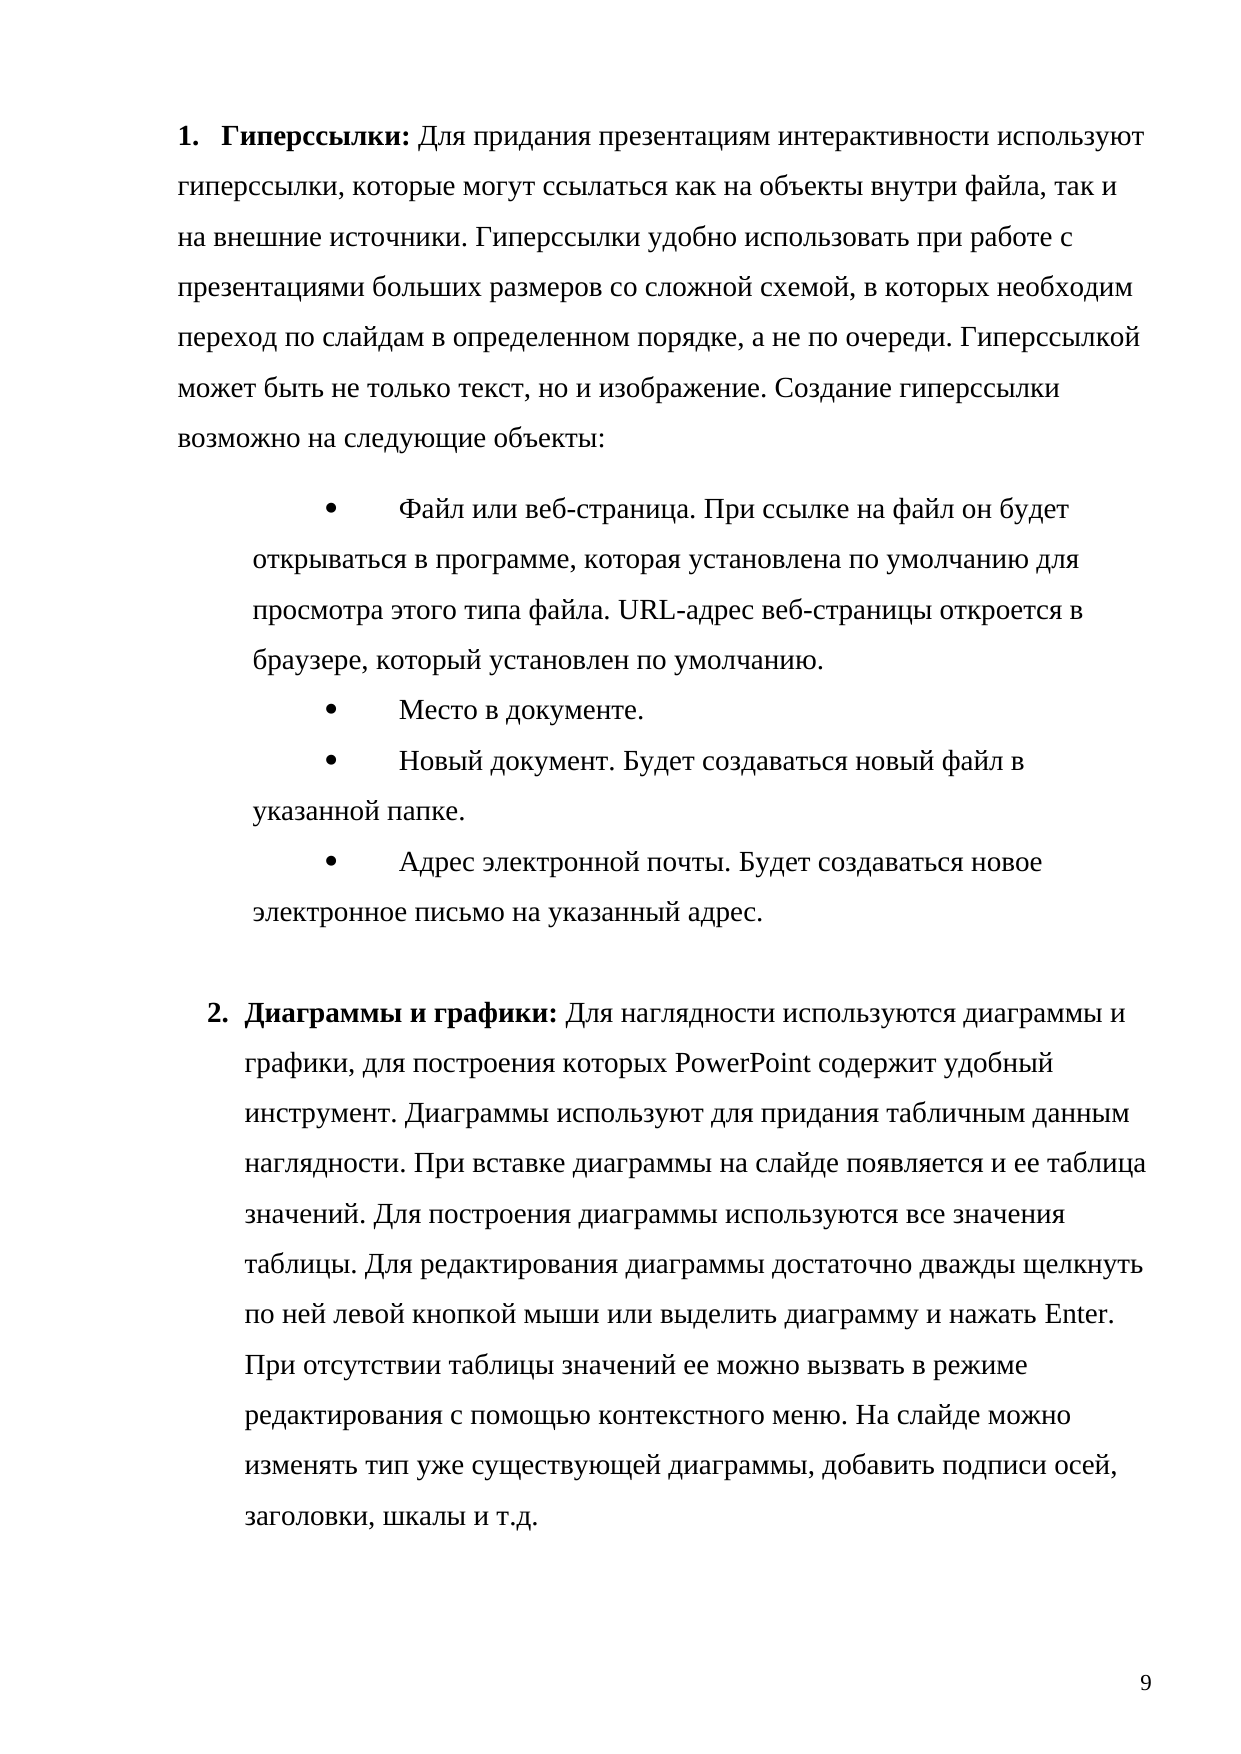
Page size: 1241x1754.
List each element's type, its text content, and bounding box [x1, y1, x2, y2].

text 1. Гиперссылки: Для придания презентациям интерактивности используют гиперссылки, которые могут ссылаться как на объекты внутри файла, так и на внешние источники. Гиперссылки удобно использовать при работе с презентациями больших размеров со сложной схемой, в которых необходим переход по слайдам в определенном порядке, а не по очереди. Гиперссылкой может быть не только текст, но и изображение. Создание гиперссылки возможно на следующие объекты: [177, 118, 1152, 453]
list Диаграммы и графики: Для наглядности используются диаграммы и графики, для построения которых PowerPoint содержит удобный инструмент. Диаграммы используют для придания табличным данным наглядности. При вставке диаграммы на слайде появляется и ее таблица значений. Для построения диаграммы используются все значения таблицы. Для редактирования диаграммы достаточно дважды щелкнуть по ней левой кнопкой мыши или выделить диаграмму и нажать Enter. При отсутствии таблицы значений ее можно вызвать в режиме редактирования с помощью контекстного меню. На слайде можно изменять тип уже существующей диаграммы, добавить подписи осей, заголовки, шкалы и т.д. [207, 995, 1152, 1531]
list Новый документ. Будет создаваться новый файл в указанной папке. [252, 743, 1152, 827]
list Адрес электронной почты. Будет создаваться новое электронное письмо на указанный адрес. [252, 844, 1152, 928]
list Место в документе. [252, 692, 1152, 726]
list Файл или веб-страница. При ссылке на файл он будет открываться в программе, которая установлена по умолчанию для просмотра этого типа файла. URL-адрес веб-страницы откроется в браузере, который установлен по умолчанию. [252, 491, 1152, 676]
